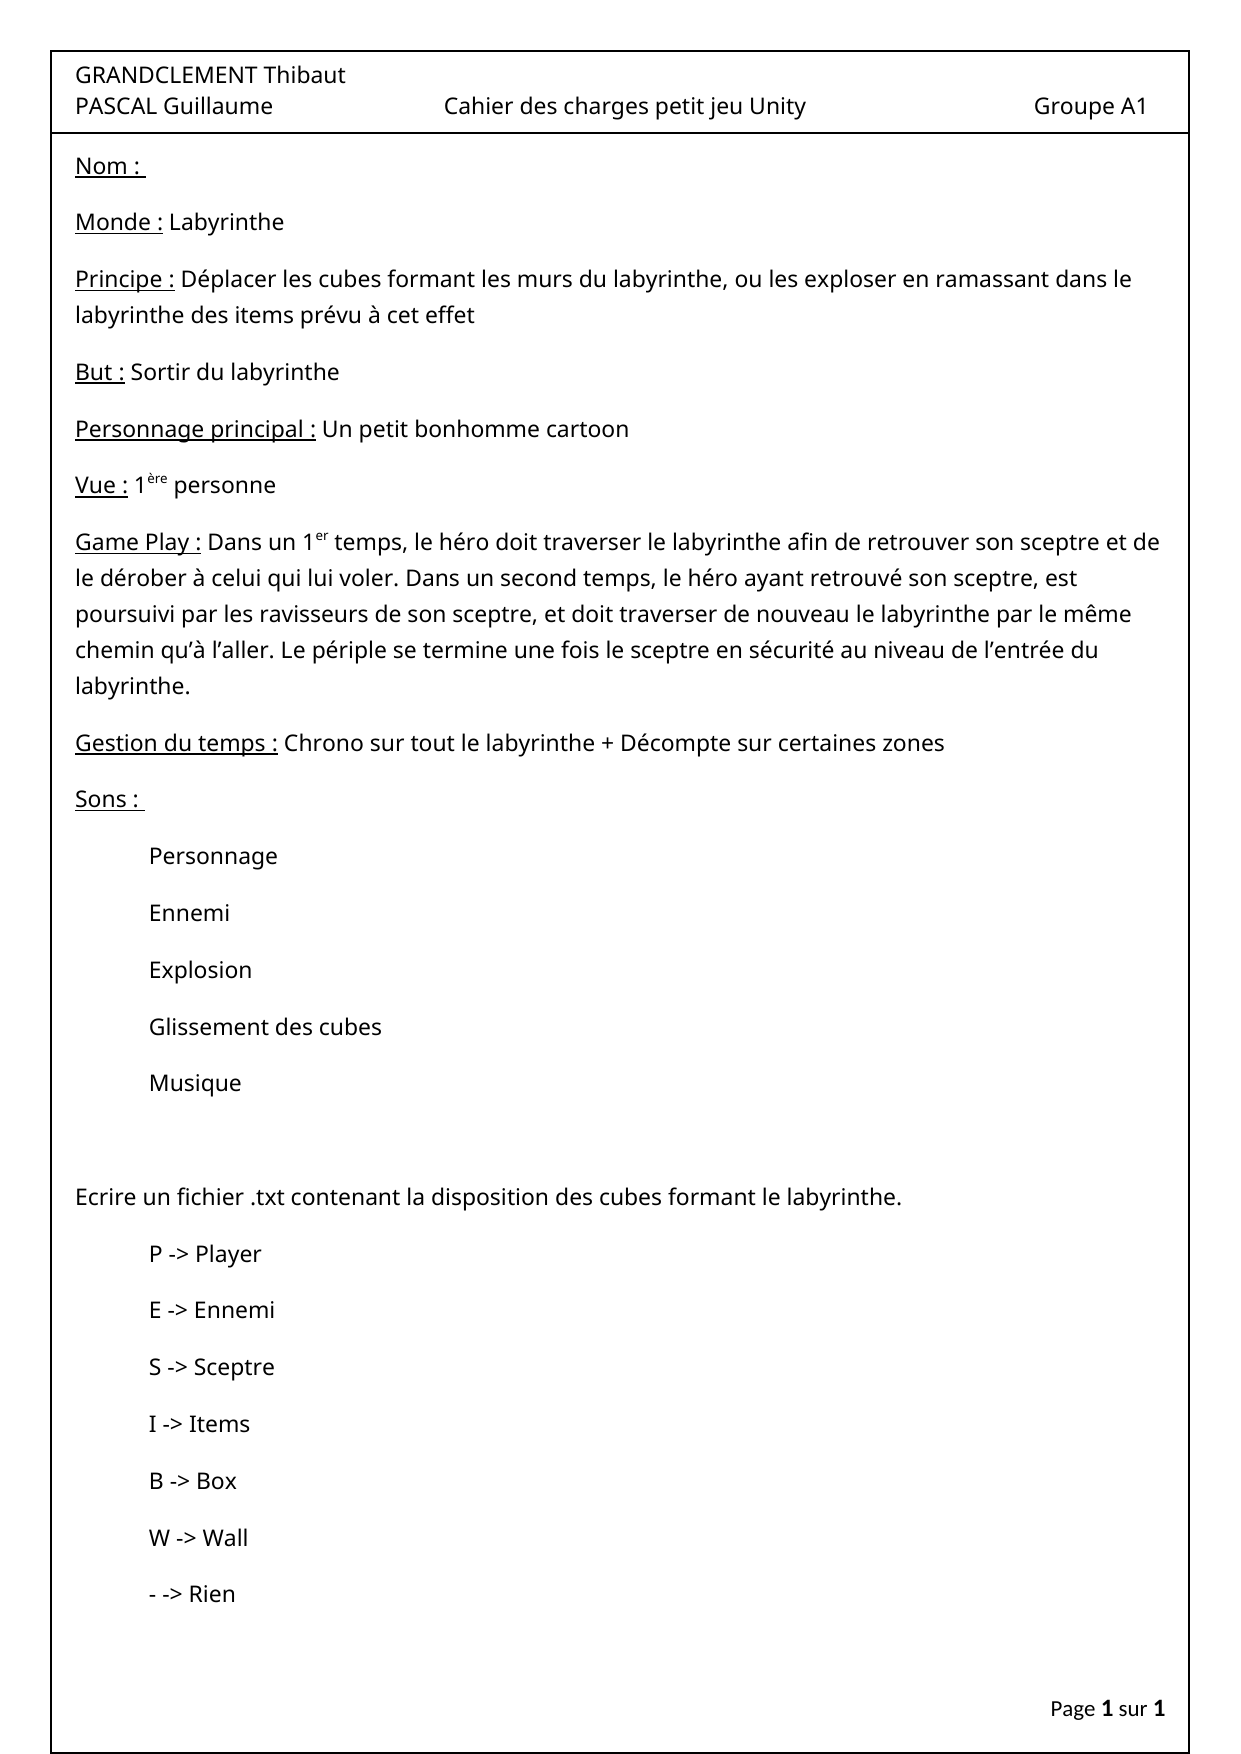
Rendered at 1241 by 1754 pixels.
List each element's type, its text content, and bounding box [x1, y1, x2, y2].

text Vue : 1ère personne [75, 469, 1165, 501]
text I -> Items [149, 1408, 1165, 1439]
text Ennemi [75, 897, 1165, 928]
text P -> Player [149, 1238, 1165, 1269]
text W -> Wall [149, 1521, 1165, 1553]
text Personnage [75, 840, 1165, 871]
text Game Play : Dans un 1er temps, le héro doit traverser le labyrinthe afin de retrouver son sceptre et de le dérober à celui qui lui voler. Dans un second temps, le héro ayant retrouvé son sceptre, est poursuivi par les ravisseurs de son sceptre, et doit traverser de nouveau le labyrinthe par le même chemin qu’à l’aller. Le périple se termine une fois le sceptre en sécurité au niveau de l’entrée du labyrinthe. [75, 526, 1165, 701]
text S -> Sceptre [149, 1351, 1165, 1382]
text But : Sortir du labyrinthe [75, 356, 1165, 387]
text Ecrire un fichier .txt contenant la disposition des cubes formant le labyrinthe. [75, 1181, 1165, 1212]
text Principe : Déplacer les cubes formant les murs du labyrinthe, ou les exploser en ramassant dans le labyrinthe des items prévu à cet effet [75, 263, 1165, 330]
text Musique [75, 1067, 1165, 1098]
text Glissement des cubes [75, 1011, 1165, 1042]
text - -> Rien [149, 1578, 1165, 1609]
text Explosion [75, 954, 1165, 985]
text Monde : Labyrinthe [75, 206, 1165, 238]
text Nom : [75, 149, 1165, 181]
text E -> Ennemi [149, 1294, 1165, 1326]
text B -> Box [149, 1465, 1165, 1496]
text Sons : [75, 783, 1165, 815]
text Personnage principal : Un petit bonhomme cartoon [75, 413, 1165, 444]
text Gestion du temps : Chrono sur tout le labyrinthe + Décompte sur certaines zones [75, 727, 1165, 758]
